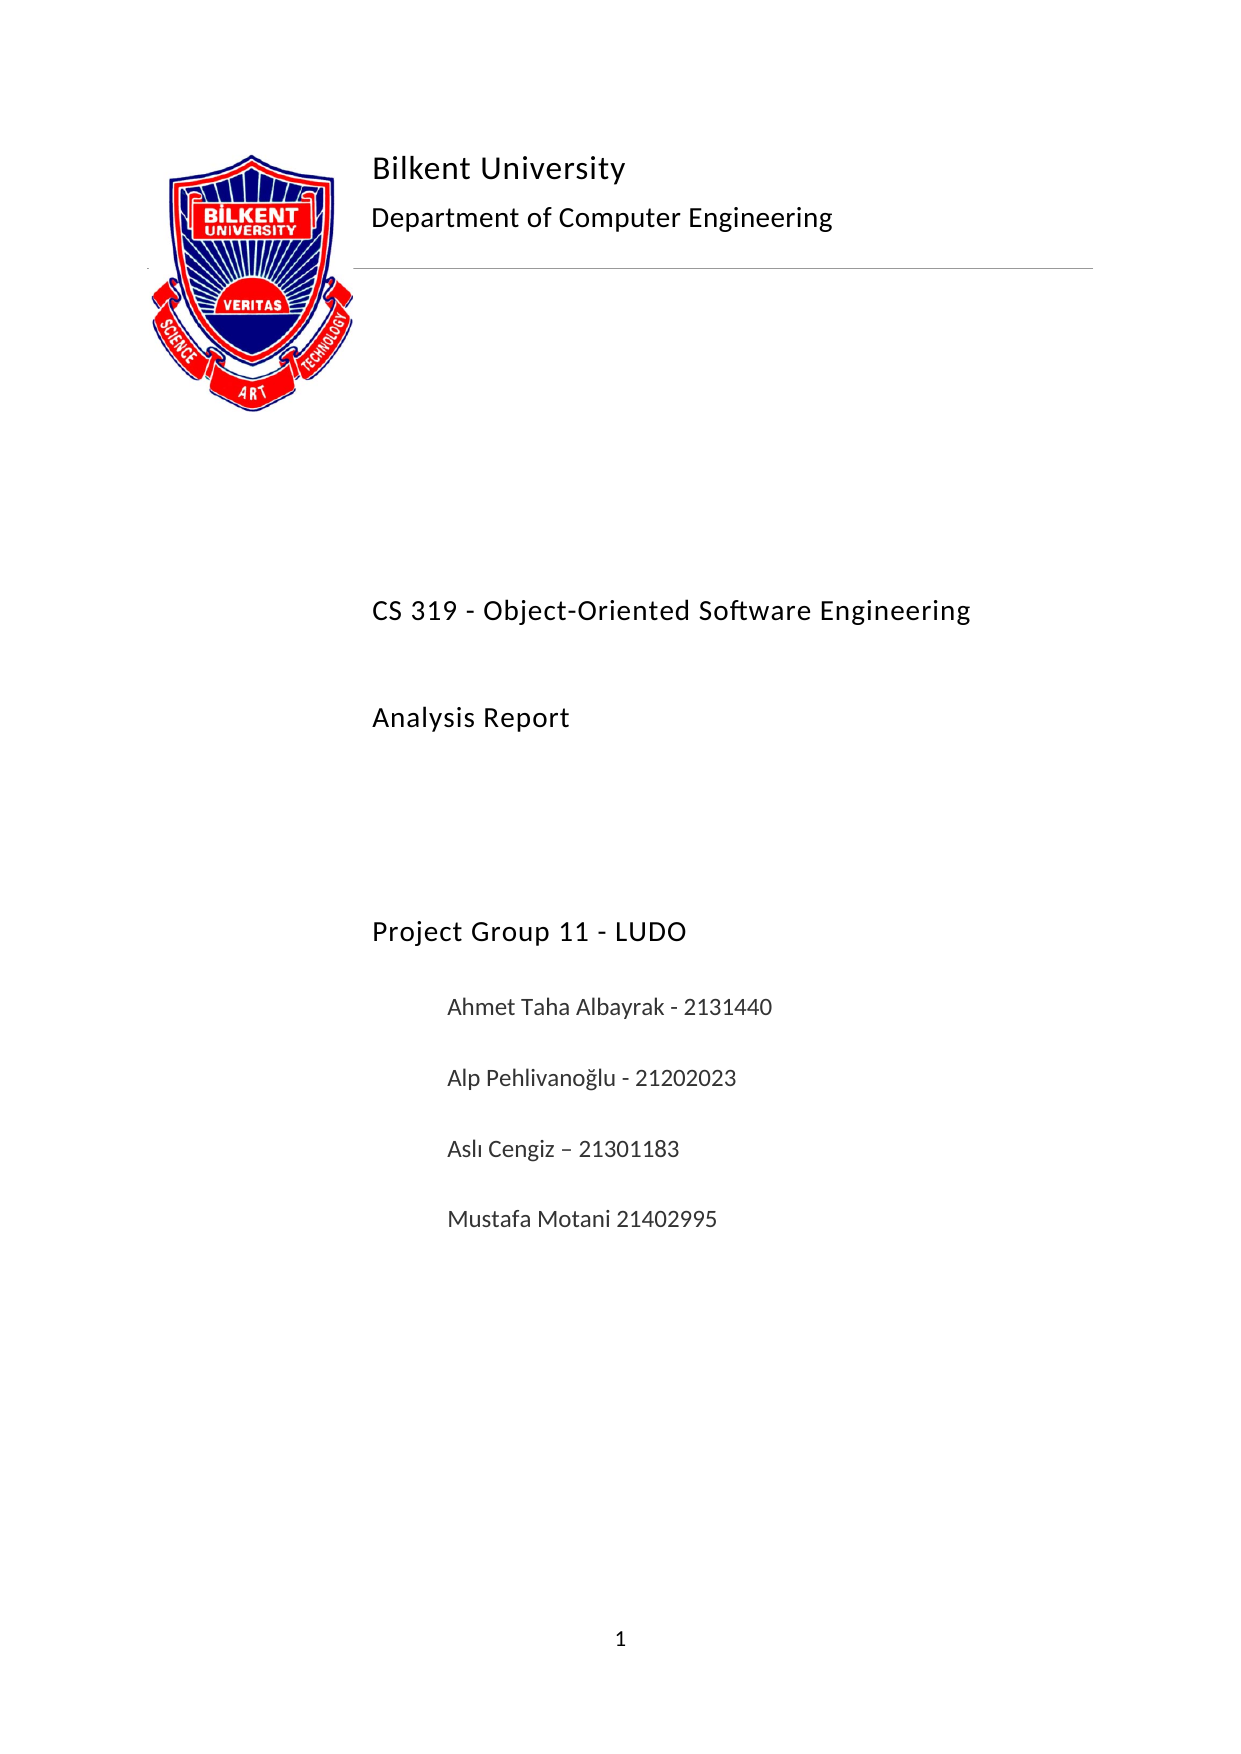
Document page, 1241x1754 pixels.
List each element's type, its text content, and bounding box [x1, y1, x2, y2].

text Aslı Cengiz – 21301183 [447, 1133, 1093, 1163]
text Bilkent University [354, 147, 1093, 188]
text Alp Pehlivanoğlu - 21202023 [447, 1062, 1093, 1093]
picture [147, 147, 354, 413]
text Analysis Report [372, 646, 1093, 735]
text Mustafa Motani 21402995 [447, 1204, 1093, 1234]
text CS 319 - Object-Oriented Software Engineering [372, 592, 1093, 628]
text Ahmet Taha Albayrak - 2131440 [447, 991, 1093, 1022]
text Project Group 11 - LUDO [372, 913, 1093, 949]
